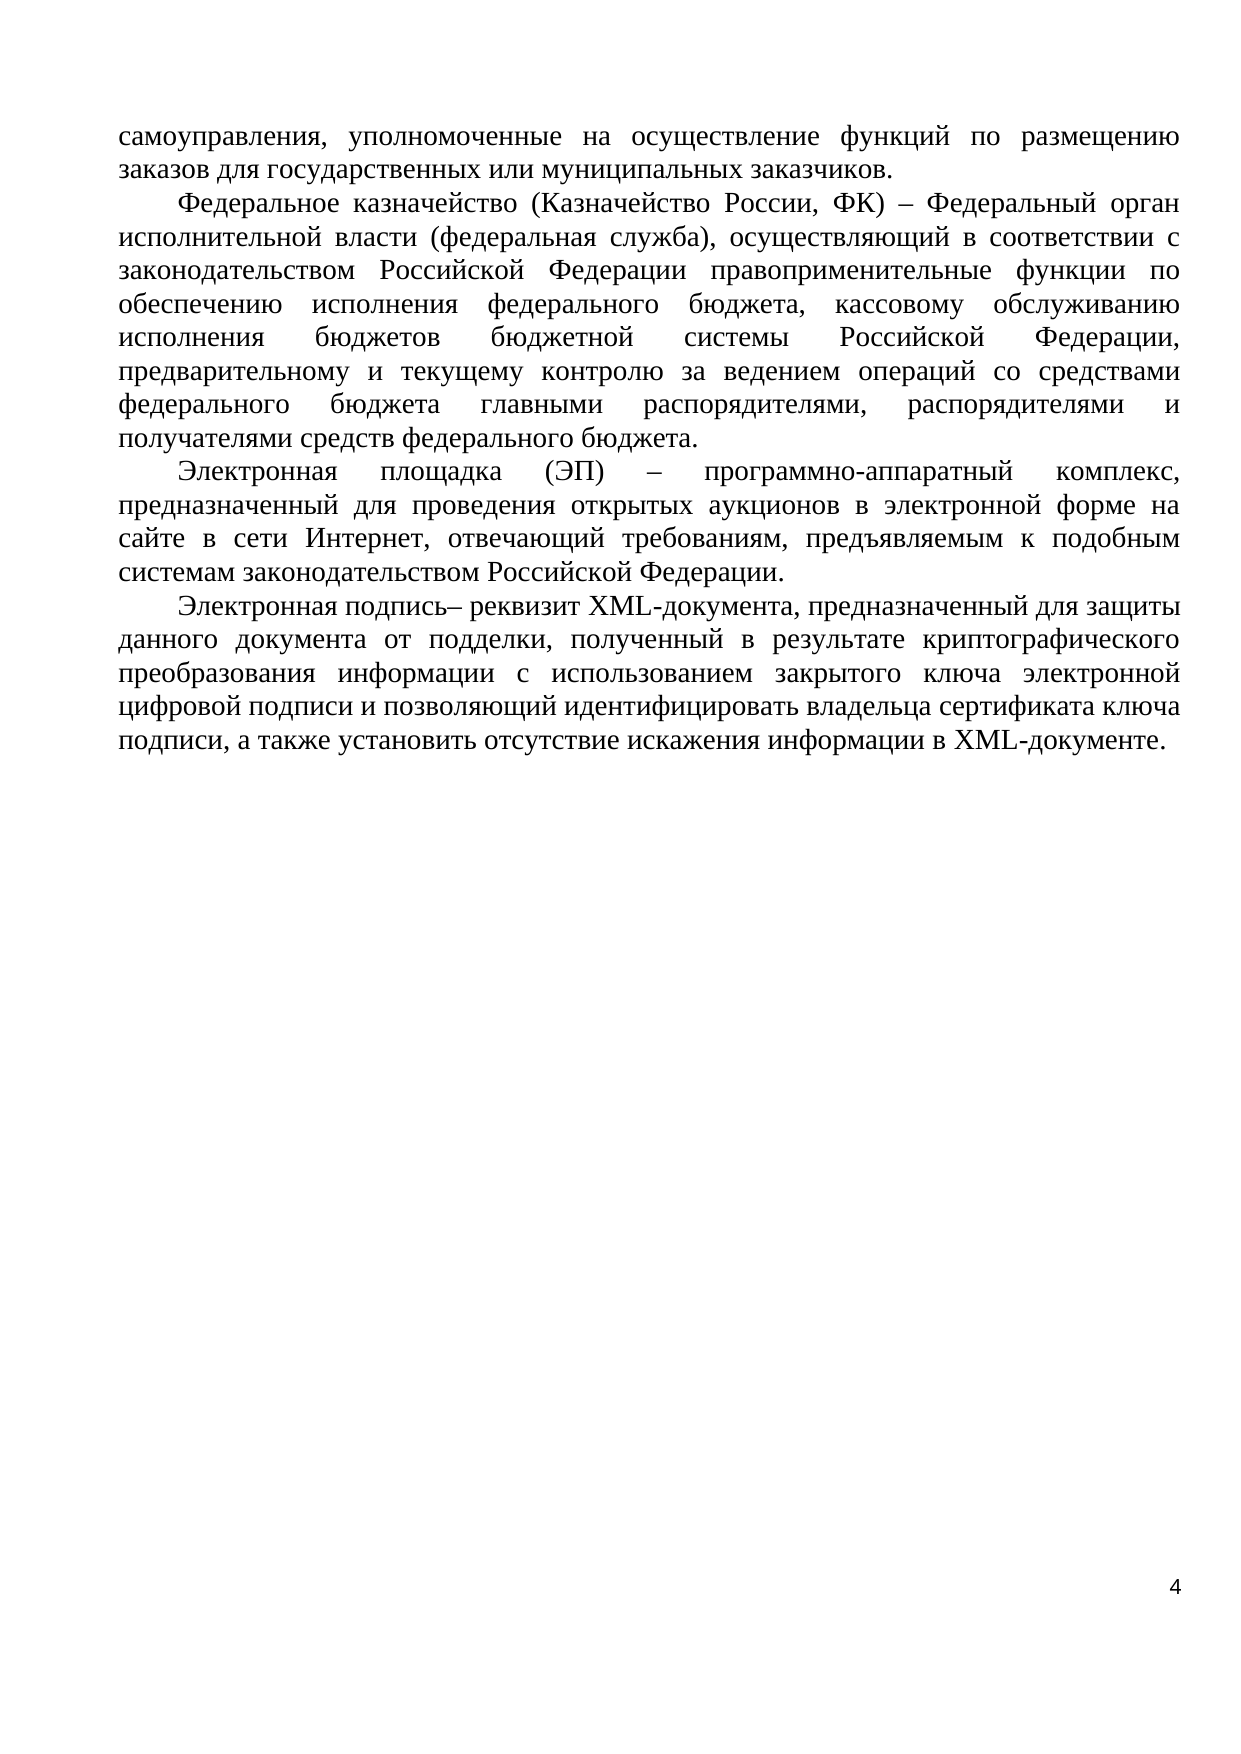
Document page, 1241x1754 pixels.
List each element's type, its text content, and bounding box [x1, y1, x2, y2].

text Электронная подпись– реквизит XML-документа, предназначенный для защиты данного документа от подделки, полученный в результате криптографического преобразования информации с использованием закрытого ключа электронной цифровой подписи и позволяющий идентифицировать владельца сертификата ключа подписи, а также установить отсутствие искажения информации в XML-документе. [118, 588, 1181, 755]
text Электронная площадка (ЭП) – программно-аппаратный комплекс, предназначенный для проведения открытых аукционов в электронной форме на сайте в сети Интернет, отвечающий требованиям, предъявляемым к подобным системам законодательством Российской Федерации. [118, 453, 1181, 588]
text Федеральное казначейство (Казначейство России, ФК) – Федеральный орган исполнительной власти (федеральная служба), осуществляющий в соответствии с законодательством Российской Федерации правоприменительные функции по обеспечению исполнения федерального бюджета, кассовому обслуживанию исполнения бюджетов бюджетной системы Российской Федерации, предварительному и текущему контролю за ведением операций со средствами федерального бюджета главными распорядителями, распорядителями и получателями средств федерального бюджета. [118, 185, 1181, 453]
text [118, 118, 1181, 185]
